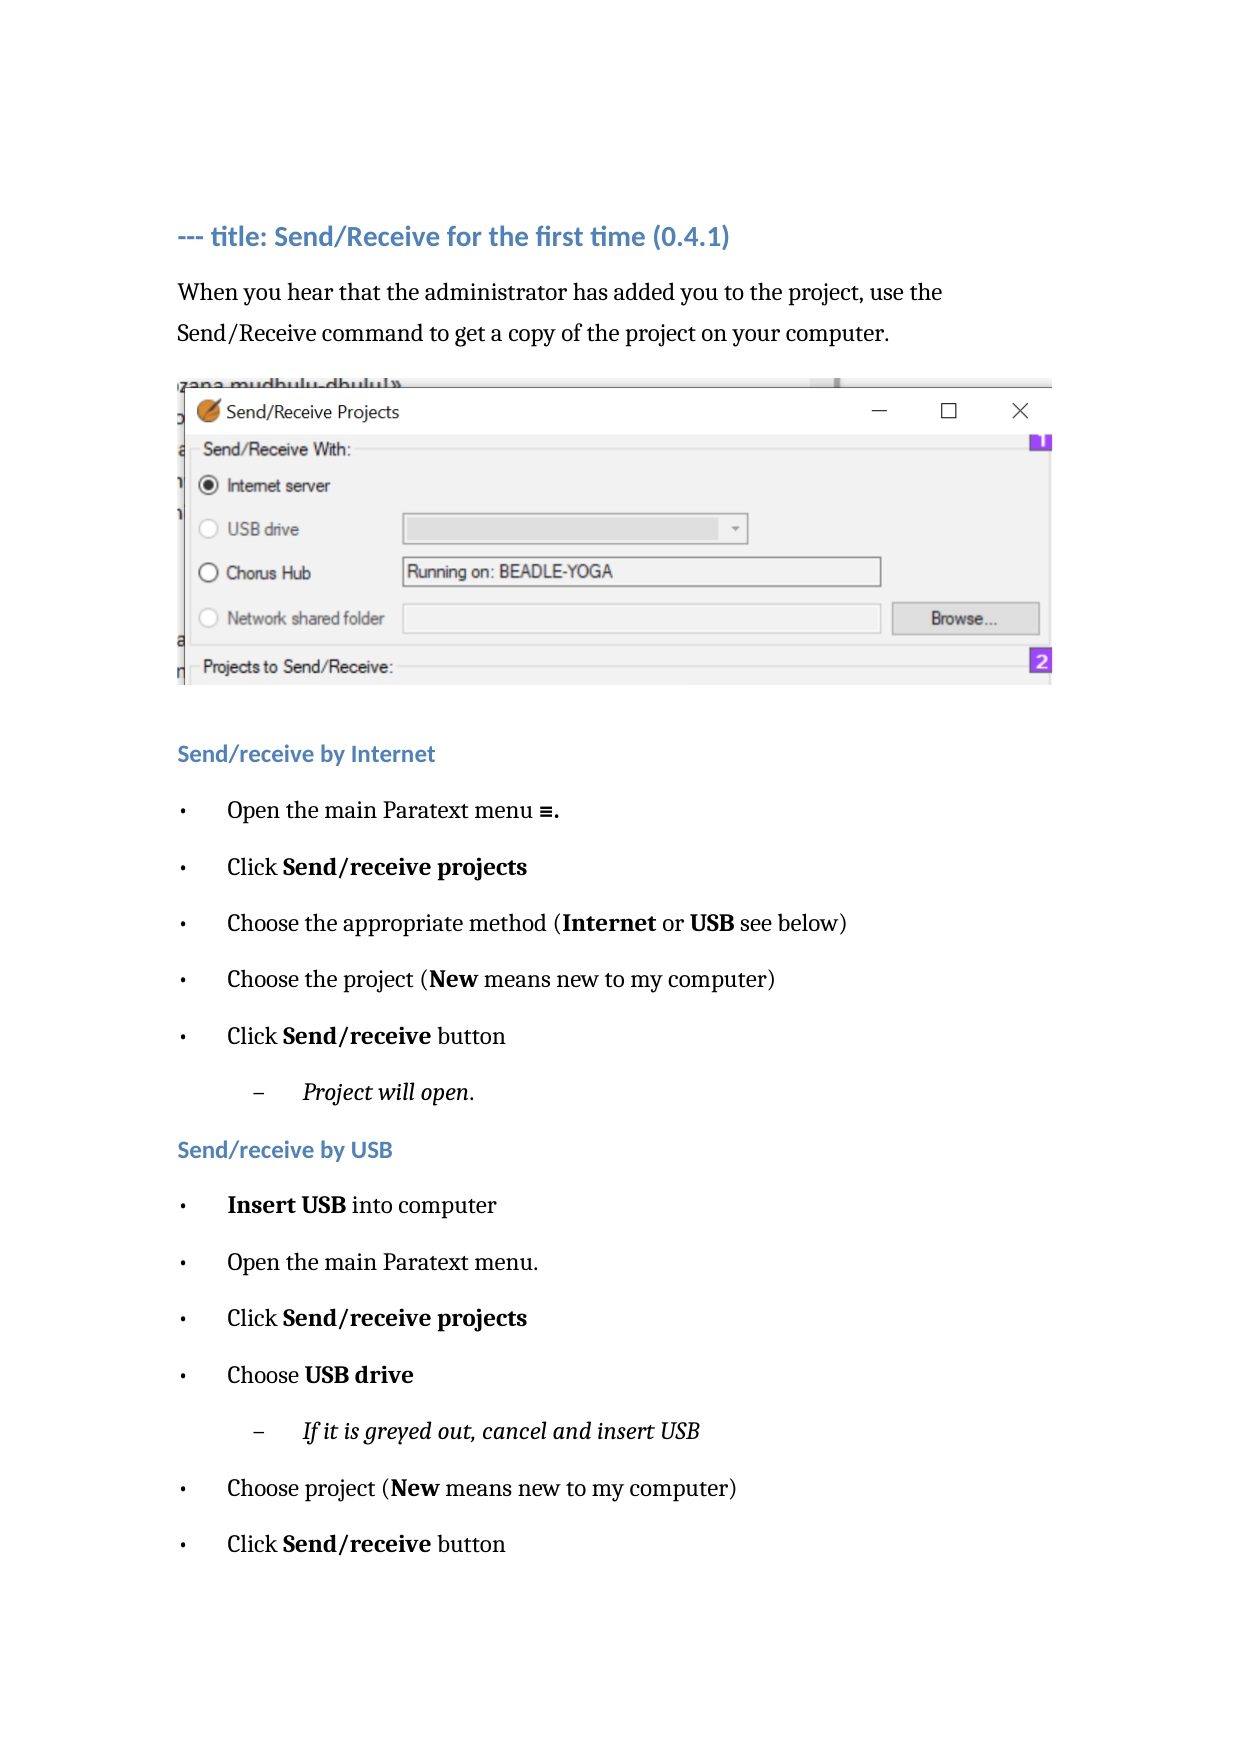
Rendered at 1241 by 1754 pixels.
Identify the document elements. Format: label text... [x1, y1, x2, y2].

list Click Send/receive projects [177, 848, 1063, 886]
picture [177, 378, 1053, 685]
list Insert USB into computer [177, 1187, 1063, 1224]
list Click Send/receive projects [177, 1300, 1063, 1337]
list Choose the project (New means new to my computer) [177, 961, 1063, 998]
list Choose USB drive [177, 1356, 1063, 1394]
list Open the main Paratext menu ≡. [177, 792, 1063, 829]
subtitle Send/receive by USB [177, 1130, 1063, 1168]
list Click Send/receive button [177, 1017, 1063, 1055]
subtitle --- title: Send/Receive for the first time (0.4.1) [177, 217, 1063, 254]
subtitle Send/receive by Internet [177, 735, 1063, 773]
list Choose the appropriate method (Internet or USB see below) [177, 904, 1063, 942]
list If it is greyed out, cancel and insert USB [252, 1413, 1063, 1450]
list Click Send/receive button [177, 1526, 1063, 1563]
list Project will open. [252, 1074, 1063, 1111]
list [177, 1469, 1063, 1507]
list Open the main Paratext menu. [177, 1243, 1063, 1281]
